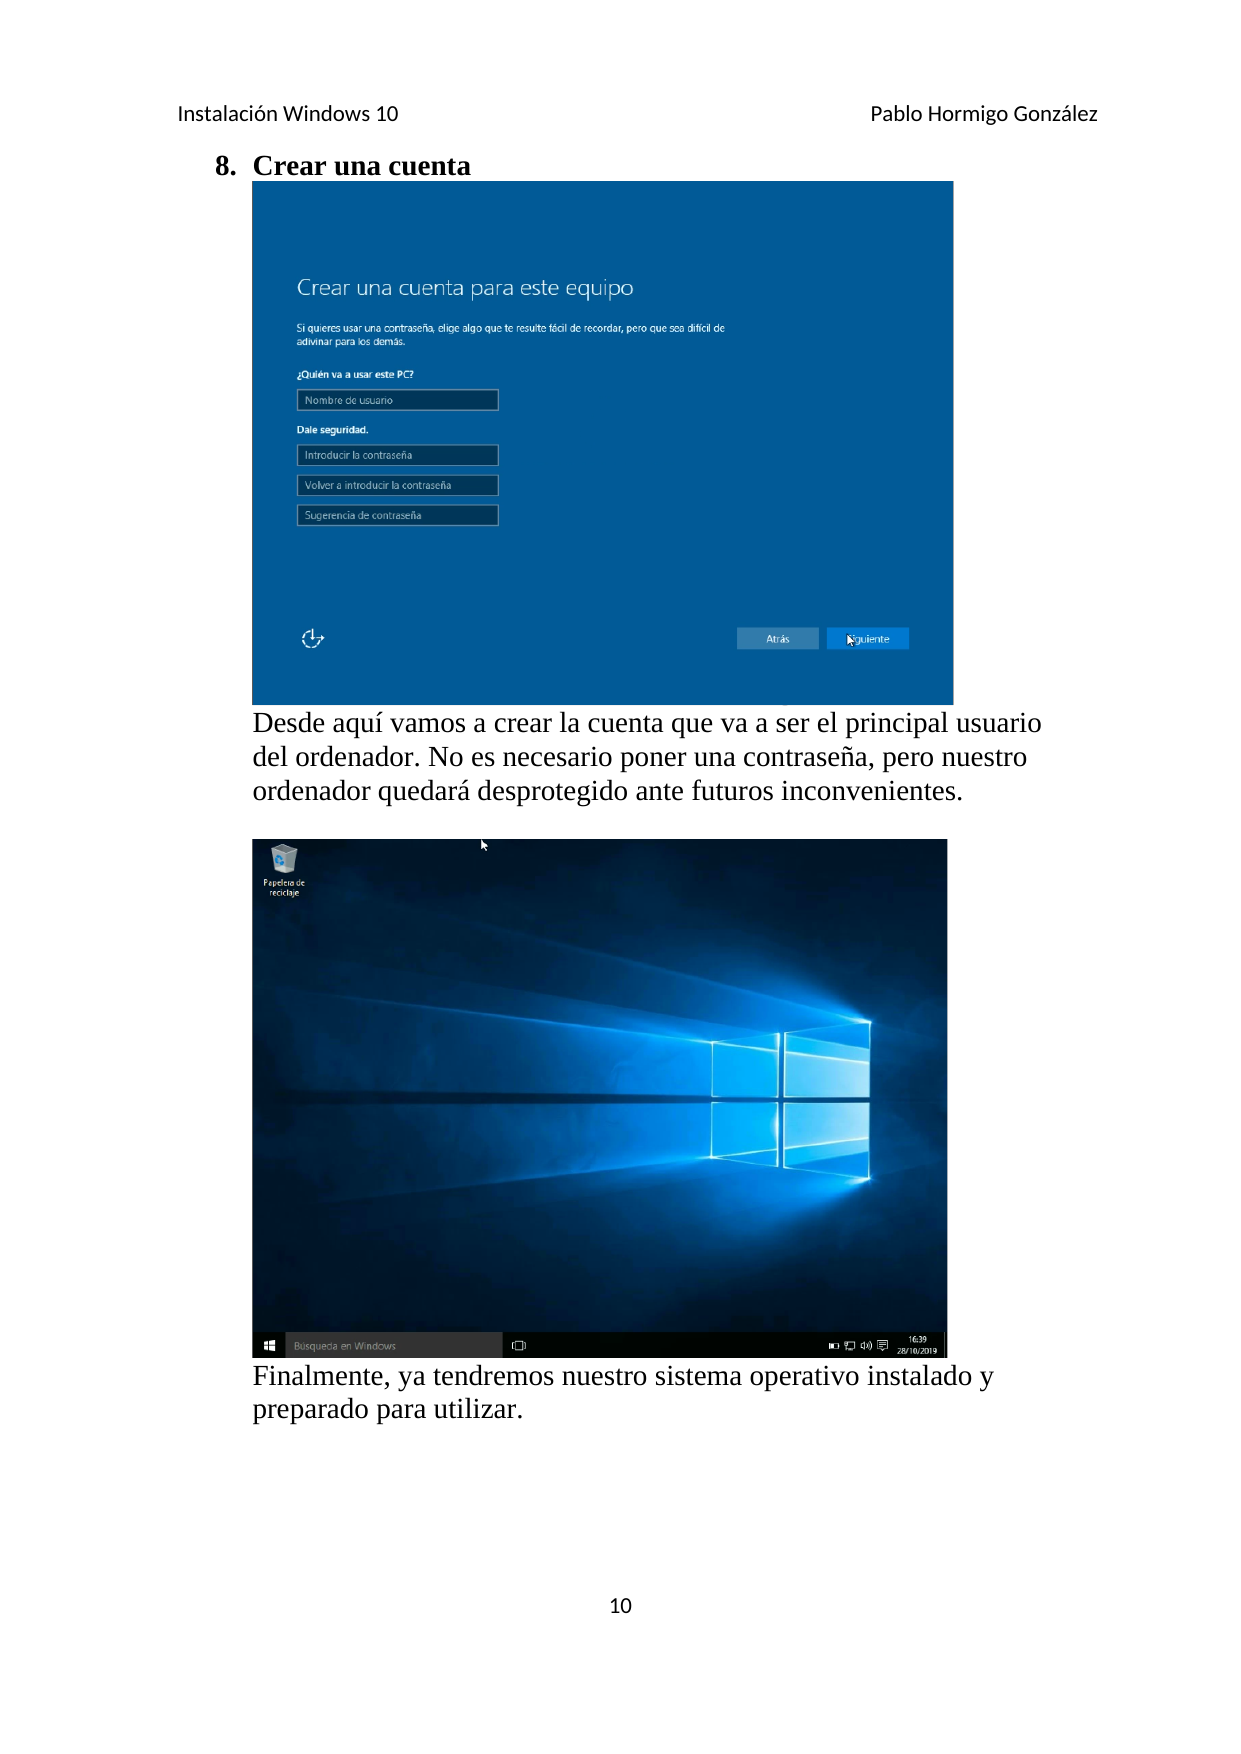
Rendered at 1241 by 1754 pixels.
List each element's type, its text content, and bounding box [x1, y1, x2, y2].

list Finalmente, ya tendremos nuestro sistema operativo instalado y preparado para utilizar. [252, 1358, 1063, 1425]
picture [252, 839, 948, 1358]
list Crear una cuenta [215, 148, 1063, 181]
list Desde aquí vamos a crear la cuenta que va a ser el principal usuario del ordenador. No es necesario poner una contraseña, pero nuestro ordenador quedará desprotegido ante futuros inconvenientes. [252, 706, 1063, 806]
picture [252, 181, 954, 706]
